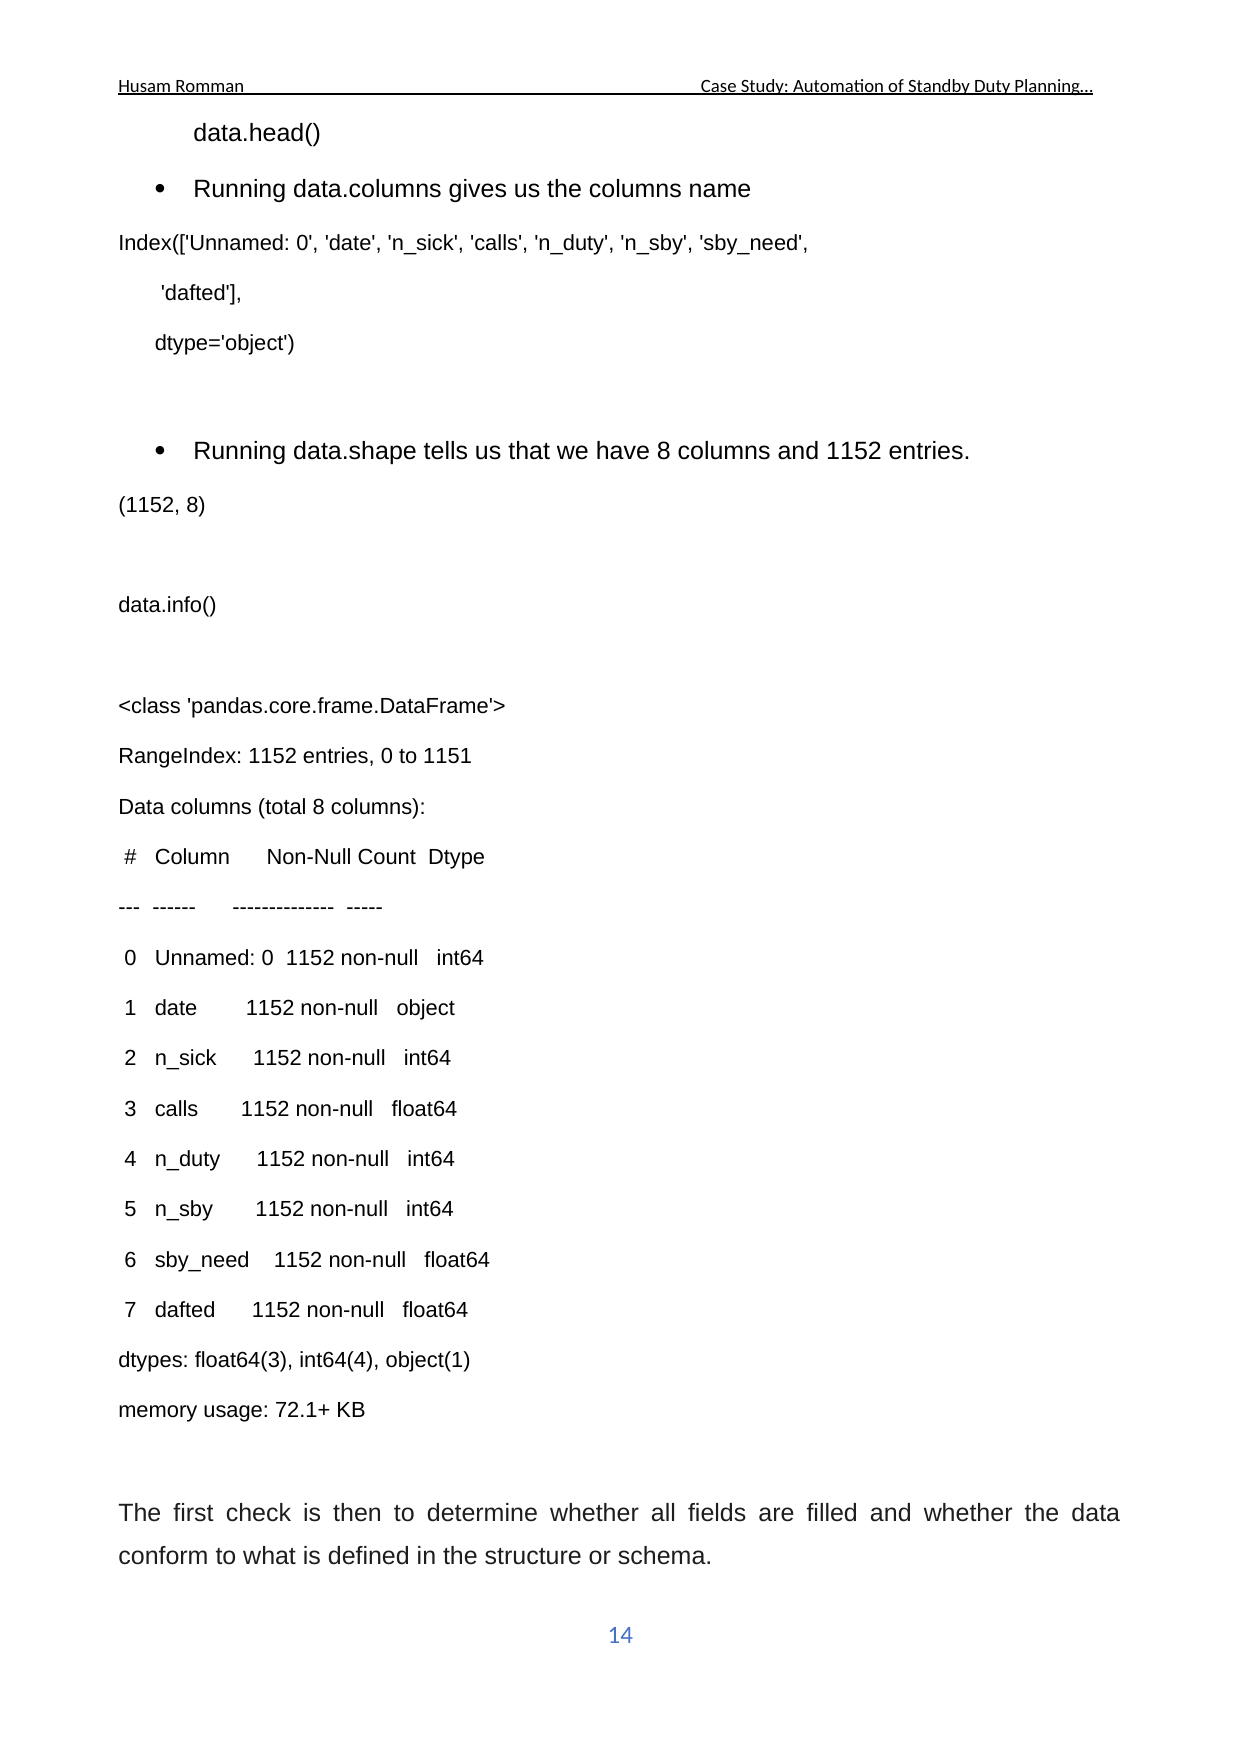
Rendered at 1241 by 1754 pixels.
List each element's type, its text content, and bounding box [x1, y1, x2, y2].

text # Column Non-Null Count Dtype [118, 844, 1122, 869]
text 1 date 1152 non-null object [118, 995, 1122, 1020]
text (1152, 8) [118, 492, 1122, 517]
list Running data.shape tells us that we have 8 columns and 1152 entries. [156, 436, 1122, 465]
text 'dafted'], [118, 280, 1122, 305]
text 0 Unnamed: 0 1152 non-null int64 [118, 944, 1122, 970]
text The first check is then to determine whether all fields are filled and whether the data conform to what is defined in the structure or schema. [118, 1527, 1122, 1570]
text Data columns (total 8 columns): [118, 794, 1122, 819]
text dtype='object') [118, 330, 1122, 355]
text <class 'pandas.core.frame.DataFrame'> [118, 693, 1122, 718]
text data.head() [118, 118, 1122, 147]
text data.info() [118, 592, 1122, 618]
text dtypes: float64(3), int64(4), object(1) [118, 1347, 1122, 1372]
text 2 n_sick 1152 non-null int64 [118, 1045, 1122, 1070]
text 5 n_sby 1152 non-null int64 [118, 1196, 1122, 1221]
text memory usage: 72.1+ KB [118, 1397, 1122, 1423]
text RangeIndex: 1152 entries, 0 to 1151 [118, 743, 1122, 768]
text 6 sby_need 1152 non-null float64 [118, 1246, 1122, 1272]
list Running data.columns gives us the columns name [156, 174, 1122, 203]
text 7 dafted 1152 non-null float64 [118, 1297, 1122, 1322]
text Index(['Unnamed: 0', 'date', 'n_sick', 'calls', 'n_duty', 'n_sby', 'sby_need', [118, 229, 1122, 255]
text 4 n_duty 1152 non-null int64 [118, 1146, 1122, 1171]
text --- ------ -------------- ----- [118, 894, 1122, 919]
text 3 calls 1152 non-null float64 [118, 1096, 1122, 1121]
